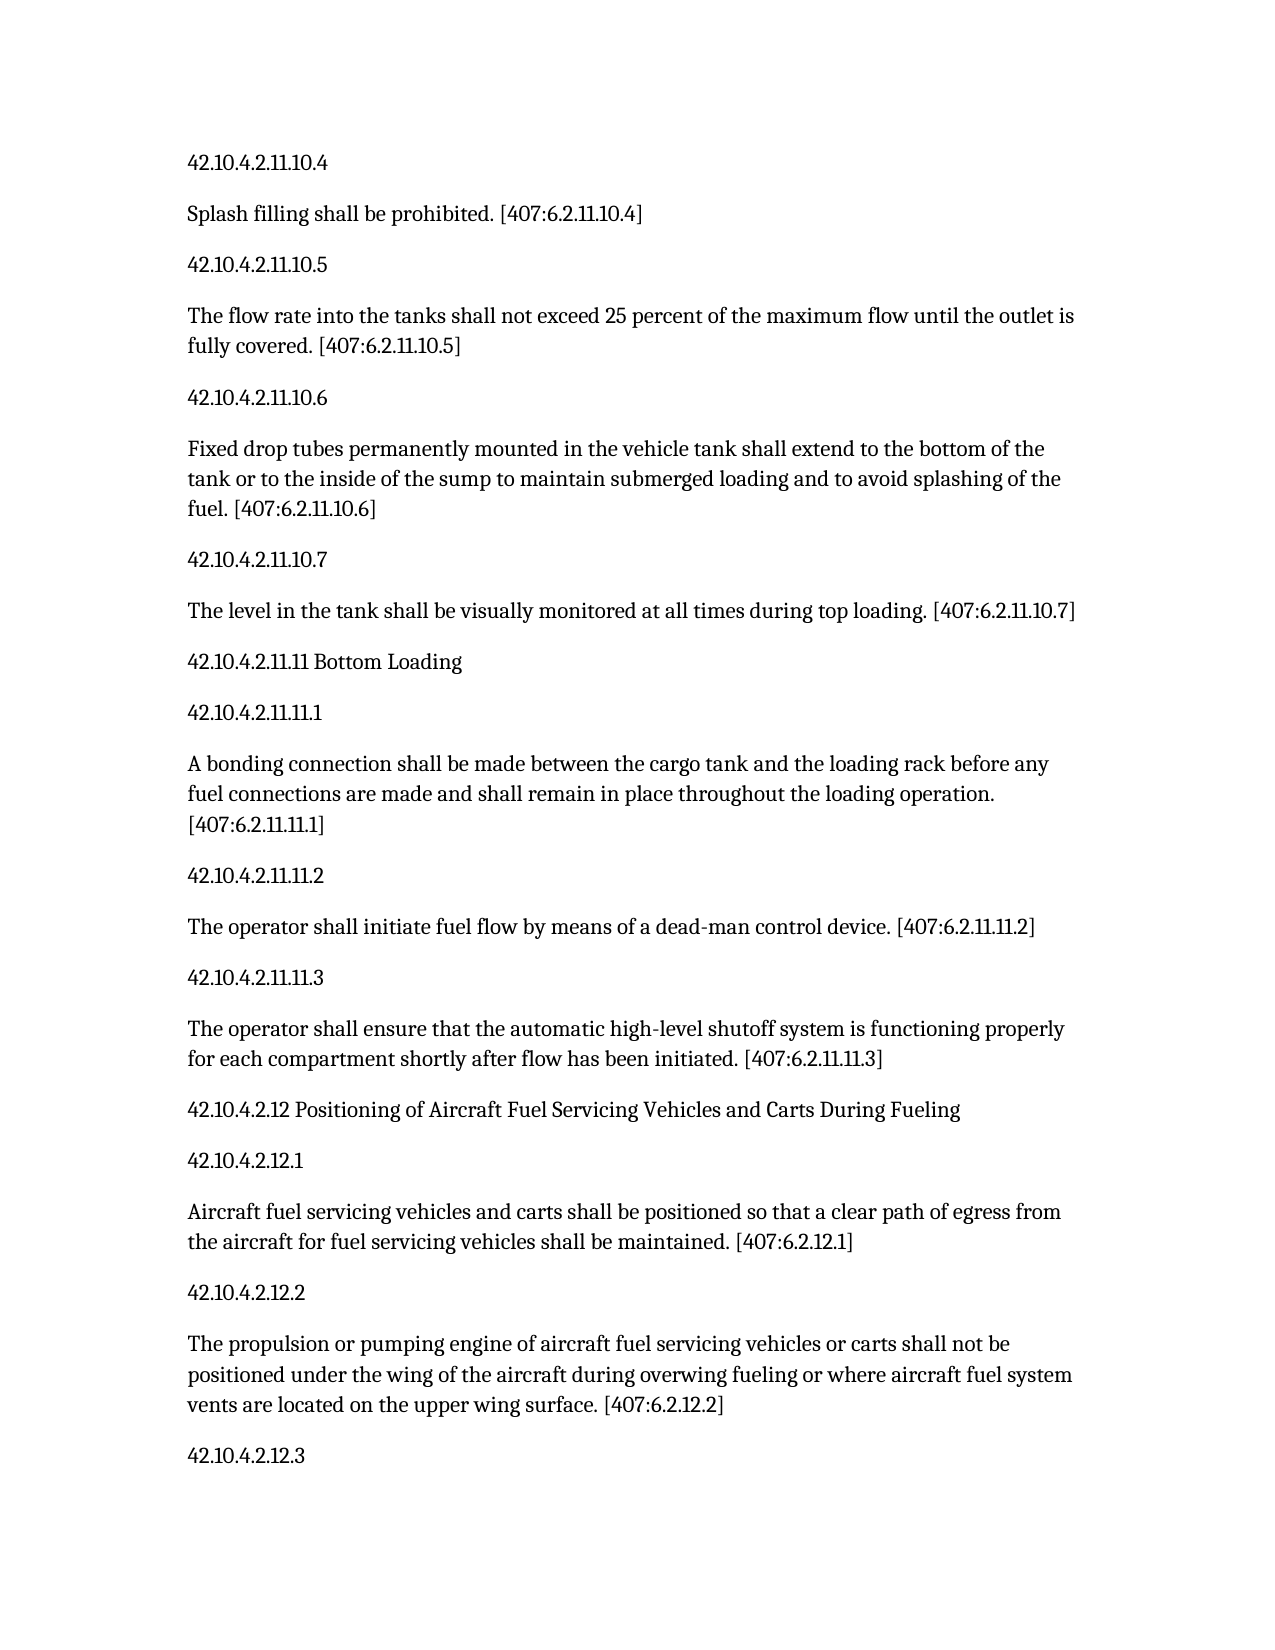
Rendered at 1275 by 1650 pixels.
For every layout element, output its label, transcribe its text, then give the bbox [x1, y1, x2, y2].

text Fixed drop tubes permanently mounted in the vehicle tank shall extend to the bottom of the tank or to the inside of the sump to maintain submerged loading and to avoid splashing of the fuel. [407:6.2.11.10.6] [187, 435, 1087, 522]
text 42.10.4.2.11.10.7 [187, 547, 1087, 573]
text The flow rate into the tanks shall not exceed 25 percent of the maximum flow until the outlet is fully covered. [407:6.2.11.10.5] [187, 303, 1087, 360]
text 42.10.4.2.11.10.4 [187, 150, 1087, 176]
text The propulsion or pumping engine of aircraft fuel servicing vehicles or carts shall not be positioned under the wing of the aircraft during overwing fueling or where aircraft fuel system vents are located on the upper wing surface. [407:6.2.12.2] [187, 1331, 1087, 1418]
text 42.10.4.2.11.11.3 [187, 964, 1087, 991]
text Splash filling shall be prohibited. [407:6.2.11.10.4] [187, 201, 1087, 227]
text The operator shall initiate fuel flow by means of a dead-man control device. [407:6.2.11.11.2] [187, 913, 1087, 940]
text 42.10.4.2.11.11 Bottom Loading [187, 649, 1087, 675]
text 42.10.4.2.11.10.5 [187, 252, 1087, 278]
text 42.10.4.2.12.3 [187, 1443, 1087, 1469]
text 42.10.4.2.11.11.1 [187, 700, 1087, 726]
text Aircraft fuel servicing vehicles and carts shall be positioned so that a clear path of egress from the aircraft for fuel servicing vehicles shall be maintained. [407:6.2.12.1] [187, 1199, 1087, 1256]
text 42.10.4.2.11.10.6 [187, 384, 1087, 411]
text The operator shall ensure that the automatic high-level shutoff system is functioning properly for each compartment shortly after flow has been initiated. [407:6.2.11.11.3] [187, 1016, 1087, 1072]
text The level in the tank shall be visually monitored at all times during top loading. [407:6.2.11.10.7] [187, 598, 1087, 624]
text A bonding connection shall be made between the cargo tank and the loading rack before any fuel connections are made and shall remain in place throughout the loading operation. [407:6.2.11.11.1] [187, 751, 1087, 838]
text 42.10.4.2.12.1 [187, 1148, 1087, 1174]
text 42.10.4.2.12.2 [187, 1280, 1087, 1307]
text 42.10.4.2.11.11.2 [187, 862, 1087, 889]
text 42.10.4.2.12 Positioning of Aircraft Fuel Servicing Vehicles and Carts During Fueling [187, 1097, 1087, 1123]
